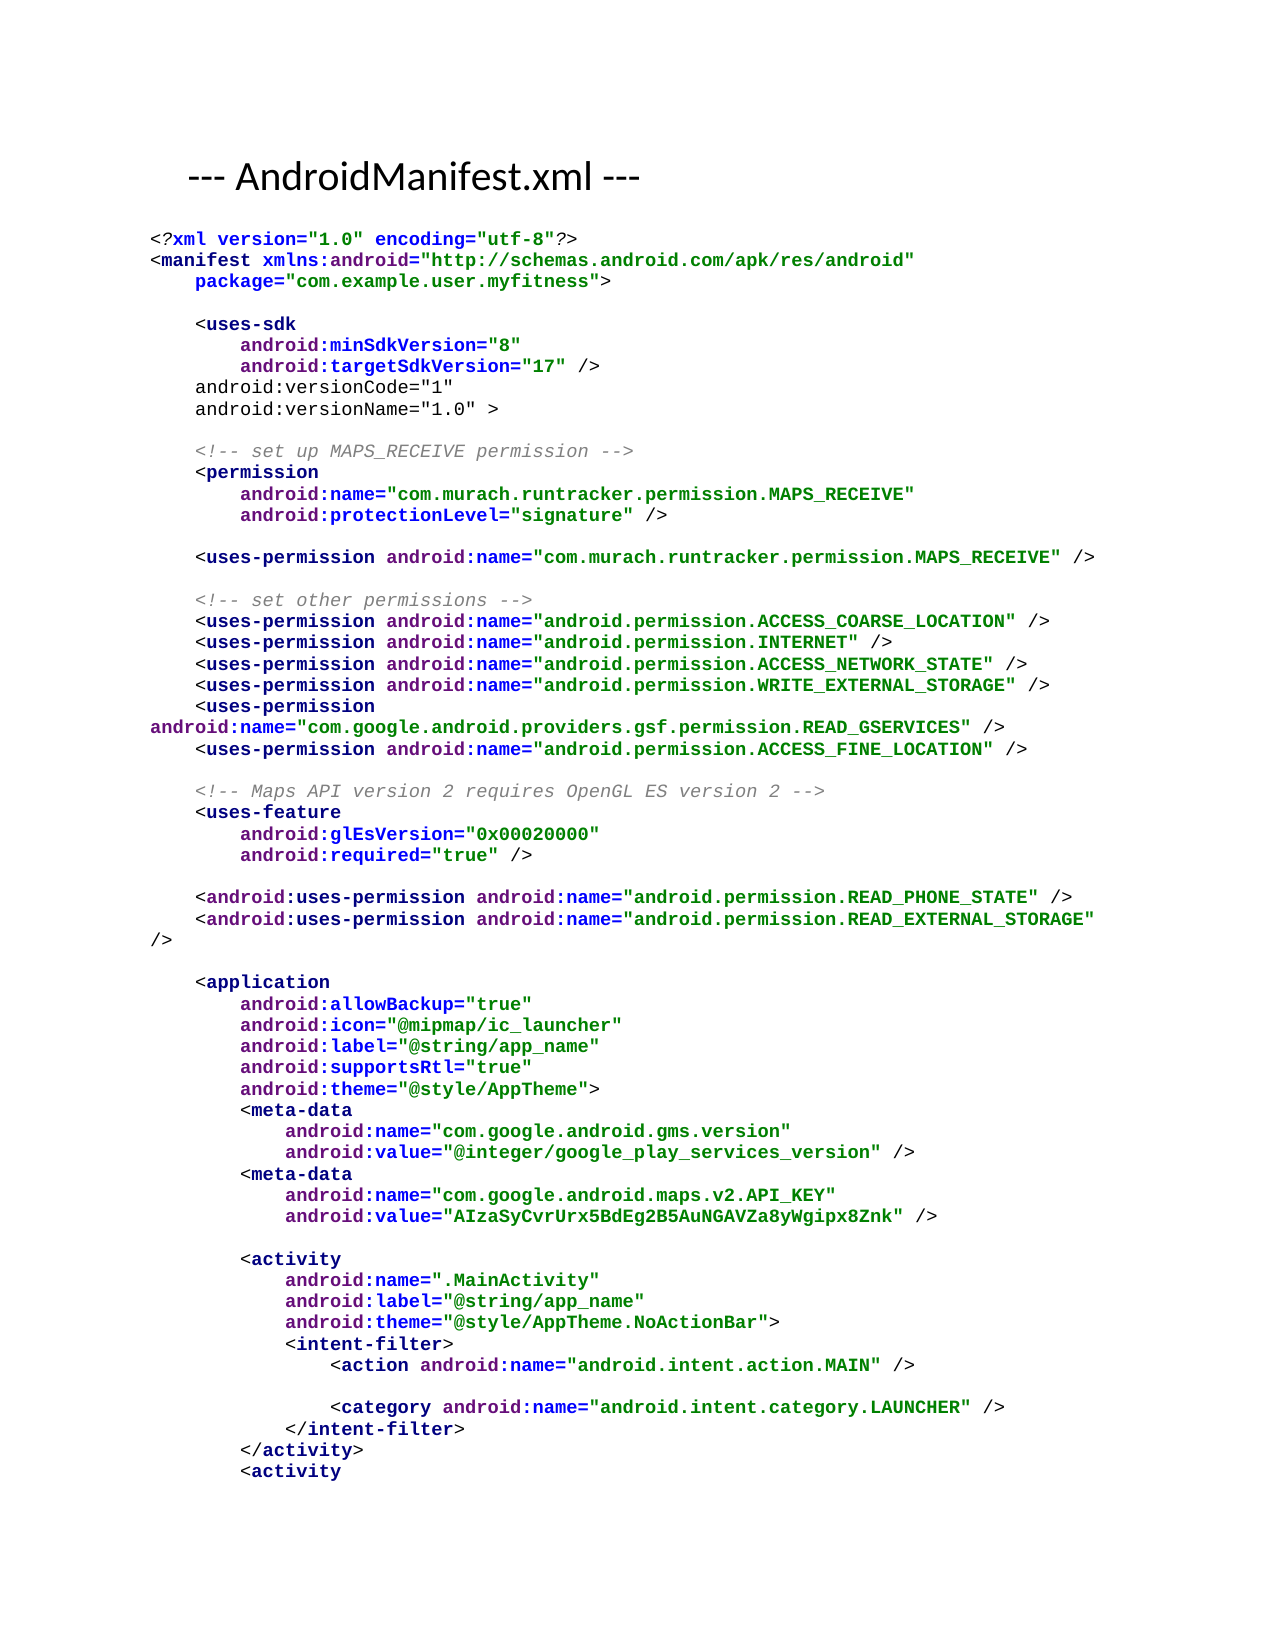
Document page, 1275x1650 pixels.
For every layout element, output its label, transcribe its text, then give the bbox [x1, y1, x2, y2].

text --- AndroidManifest.xml --- [187, 150, 1125, 201]
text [150, 229, 1125, 1483]
